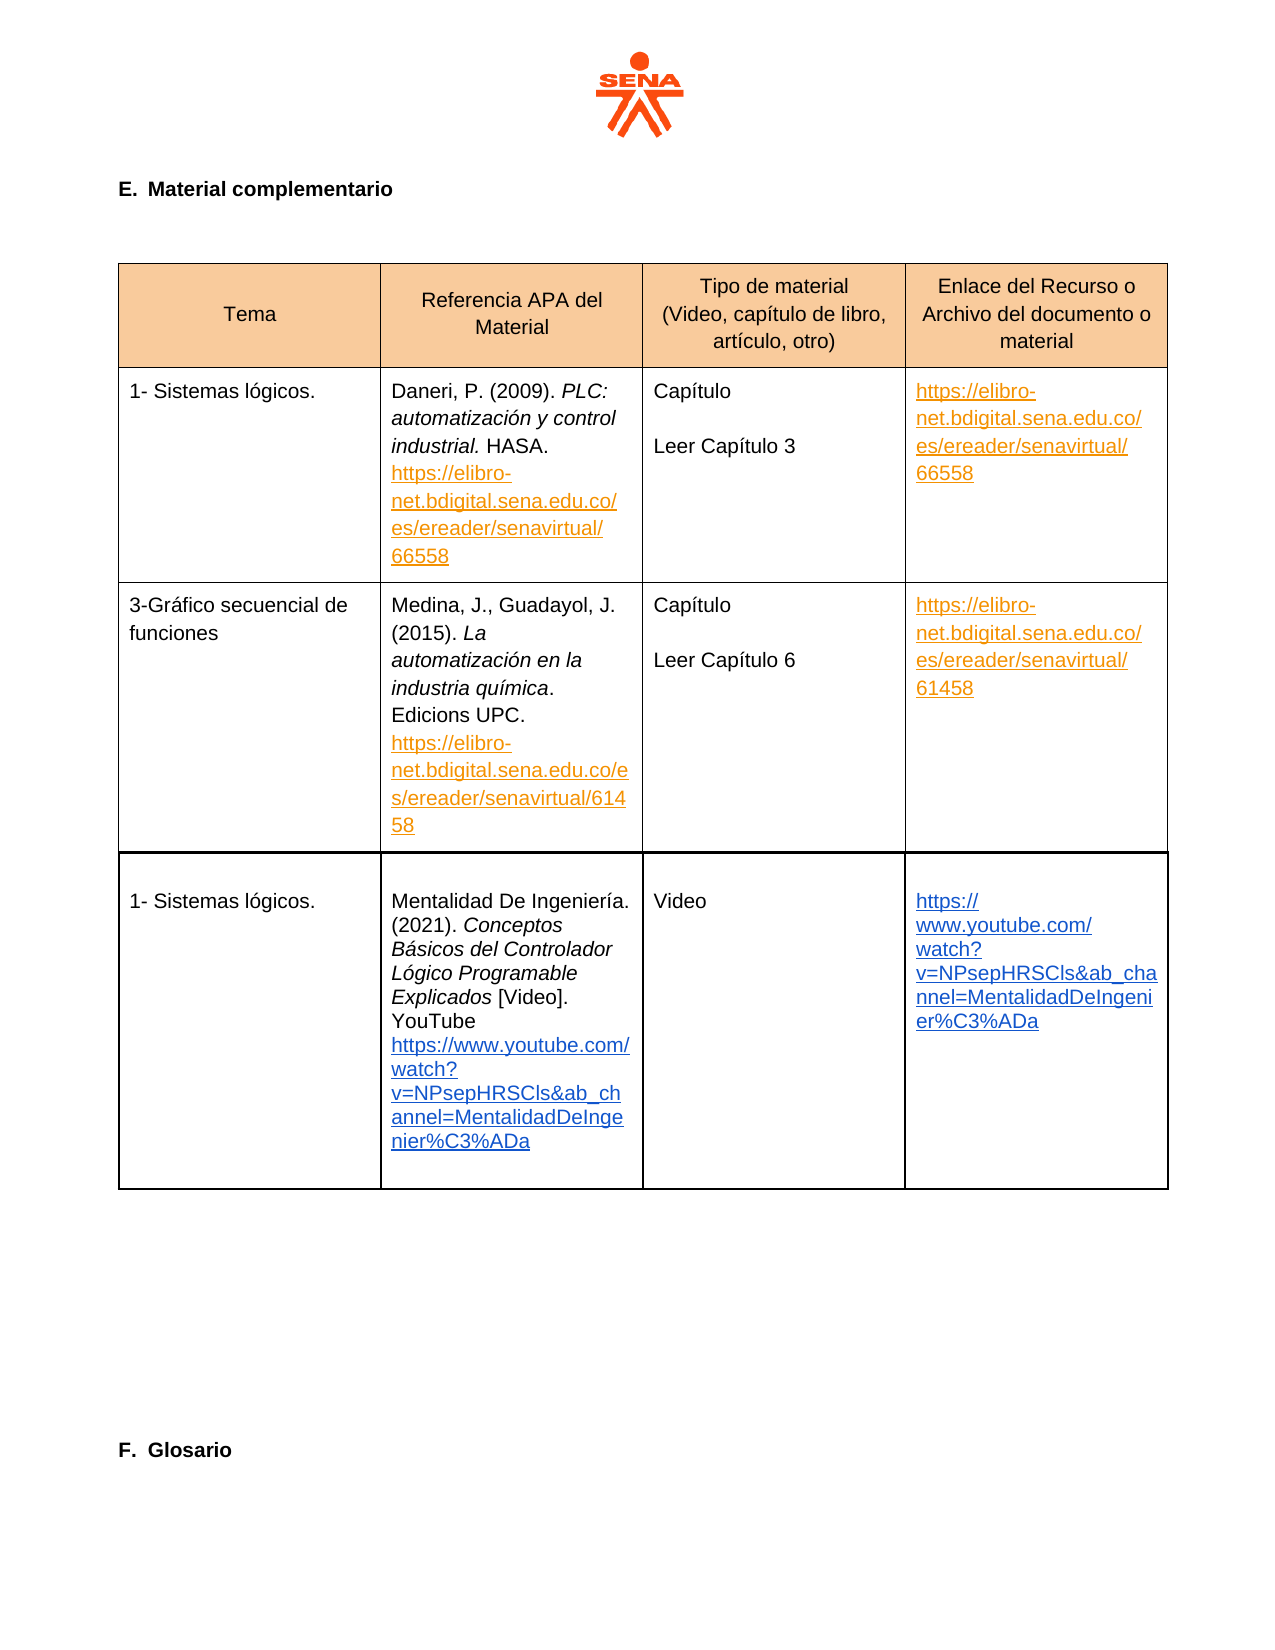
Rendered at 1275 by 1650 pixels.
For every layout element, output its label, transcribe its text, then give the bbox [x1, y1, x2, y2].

table_cell 1- Sistemas lógicos. [120, 854, 380, 1188]
table_cell Capítulo Leer Capítulo 6 [643, 583, 905, 851]
table_cell 1- Sistemas lógicos. [119, 368, 380, 582]
table_cell Daneri, P. (2009). PLC: automatización y control industrial. HASA. https://elibro-net.bdigital.sena.edu.co/es/ereader/senavirtual/66558 [381, 368, 642, 582]
list Glosario [118, 1437, 1157, 1461]
list Material complementario [118, 177, 1157, 201]
table_cell https://elibro-net.bdigital.sena.edu.co/es/ereader/senavirtual/66558 [906, 368, 1167, 582]
table_cell https://elibro-net.bdigital.sena.edu.co/es/ereader/senavirtual/61458 [906, 583, 1167, 851]
table_cell Capítulo Leer Capítulo 3 [643, 368, 905, 582]
table_cell Medina, J., Guadayol, J. (2015). La automatización en la industria química. Edicions UPC. https://elibro-net.bdigital.sena.edu.co/es/ereader/senavirtual/61458 [381, 583, 642, 851]
table_header Tipo de material (Video, capítulo de libro, artículo, otro) [643, 264, 905, 367]
table_cell Mentalidad De Ingeniería. (2021). Conceptos Básicos del Controlador Lógico Programable Explicados [Video]. YouTube https://www.youtube.com/watch?v=NPsepHRSCls&ab_channel=MentalidadDeIngenier%C3%ADa [382, 854, 642, 1188]
table_cell 3-Gráfico secuencial de funciones [119, 583, 380, 851]
table_cell Video [644, 854, 904, 1188]
table_header Referencia APA del Material [381, 264, 642, 367]
table_header Tema [119, 264, 380, 367]
table_header Enlace del Recurso o Archivo del documento o material [906, 264, 1167, 367]
table_cell https://www.youtube.com/watch?v=NPsepHRSCls&ab_channel=MentalidadDeIngenier%C3%ADa [906, 854, 1167, 1188]
picture [585, 48, 690, 142]
